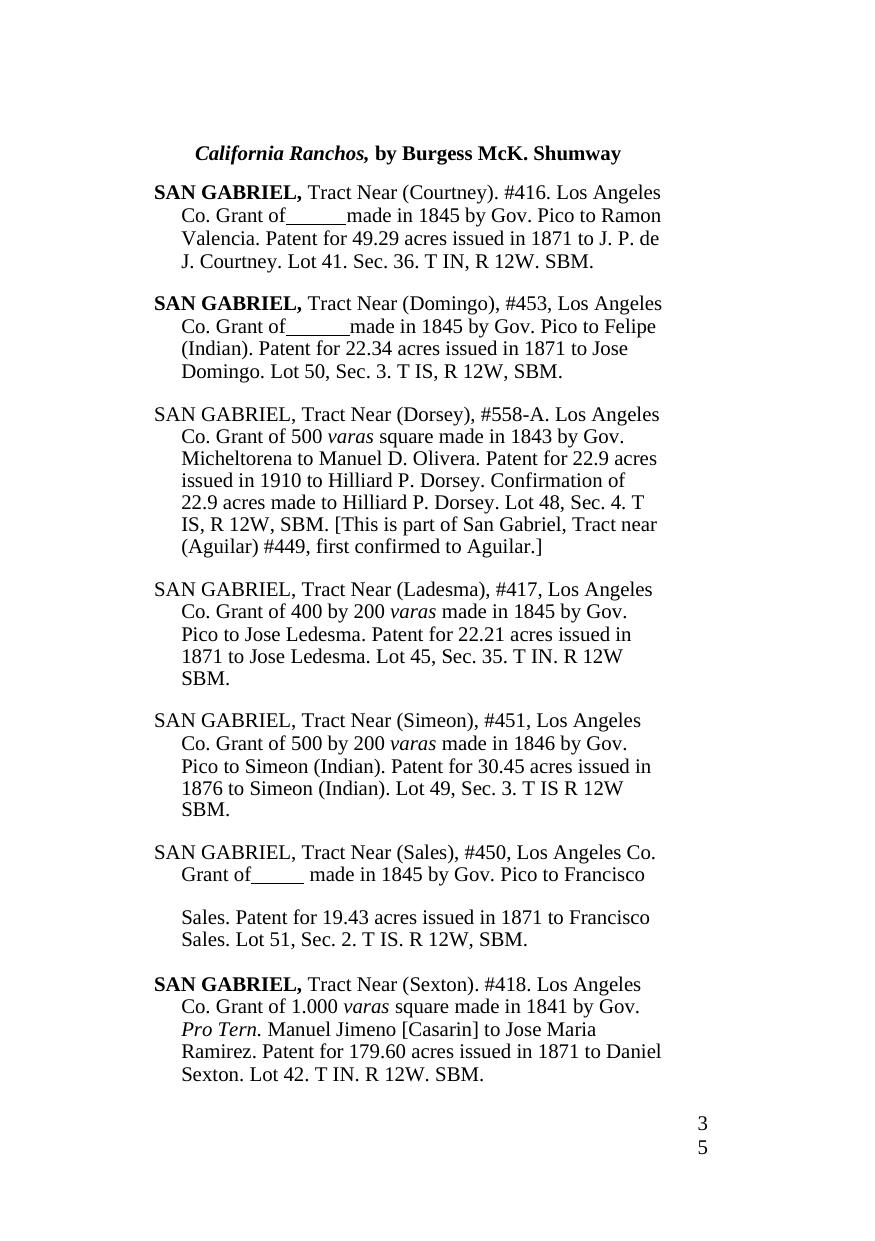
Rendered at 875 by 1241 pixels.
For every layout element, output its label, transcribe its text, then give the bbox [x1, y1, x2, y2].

text Pro Tern. Manuel Jimeno [Casarin] to Jose Maria [154, 1018, 724, 1041]
text SBM. [154, 800, 724, 821]
text Sales. Lot 51, Sec. 2. T IS. R 12W, SBM. [154, 929, 724, 951]
text 22.9 acres made to Hilliard P. Dorsey. Lot 48, Sec. 4. T [154, 492, 724, 514]
text Valencia. Patent for 49.29 acres issued in 1871 to J. P. de [154, 227, 724, 250]
text Co. Grant of 1.000 varas square made in 1841 by Gov. [154, 996, 724, 1018]
text Sexton. Lot 42. T IN. R 12W. SBM. [154, 1063, 724, 1085]
text IS, R 12W, SBM. [This is part of San Gabriel, Tract near [154, 514, 724, 536]
text Grant of made in 1845 by Gov. Pico to Francisco [154, 864, 724, 886]
text (Indian). Patent for 22.34 acres issued in 1871 to Jose [154, 338, 724, 360]
text SAN GABRIEL, Tract Near (Simeon), #451, Los Angeles [154, 708, 724, 732]
text Ramirez. Patent for 179.60 acres issued in 1871 to Daniel [154, 1041, 724, 1063]
text Sales. Patent for 19.43 acres issued in 1871 to Francisco [154, 904, 724, 929]
text SAN GABRIEL, Tract Near (Sexton). #418. Los Angeles [154, 972, 724, 996]
text SAN GABRIEL, Tract Near (Domingo), #453, Los Angeles [154, 291, 724, 315]
text Domingo. Lot 50, Sec. 3. T IS, R 12W, SBM. [154, 360, 724, 383]
text Co. Grant of made in 1845 by Gov. Pico to Ramon [154, 204, 724, 227]
text J. Courtney. Lot 41. Sec. 36. T IN, R 12W. SBM. [154, 250, 724, 273]
text 1876 to Simeon (Indian). Lot 49, Sec. 3. T IS R 12W [154, 778, 724, 800]
text Co. Grant of made in 1845 by Gov. Pico to Felipe [154, 315, 724, 338]
text (Aguilar) #449, first confirmed to Aguilar.] [154, 536, 724, 558]
text Micheltorena to Manuel D. Olivera. Patent for 22.9 acres [154, 448, 724, 470]
text Co. Grant of 500 by 200 varas made in 1846 by Gov. [154, 732, 724, 755]
text SAN GABRIEL, Tract Near (Sales), #450, Los Angeles Co. [154, 840, 724, 864]
text SBM. [154, 667, 724, 689]
text Pico to Simeon (Indian). Patent for 30.45 acres issued in [154, 755, 724, 778]
text Co. Grant of 500 varas square made in 1843 by Gov. [154, 426, 724, 448]
text SAN GABRIEL, Tract Near (Dorsey), #558-A. Los Angeles [154, 402, 724, 426]
text Co. Grant of 400 by 200 varas made in 1845 by Gov. [154, 601, 724, 623]
text SAN GABRIEL, Tract Near (Ladesma), #417, Los Angeles [154, 577, 724, 601]
text 1871 to Jose Ledesma. Lot 45, Sec. 35. T IN. R 12W [154, 645, 724, 667]
text SAN GABRIEL, Tract Near (Courtney). #416. Los Angeles [154, 180, 724, 204]
text issued in 1910 to Hilliard P. Dorsey. Confirmation of [154, 470, 724, 492]
text Pico to Jose Ledesma. Patent for 22.21 acres issued in [154, 623, 724, 645]
